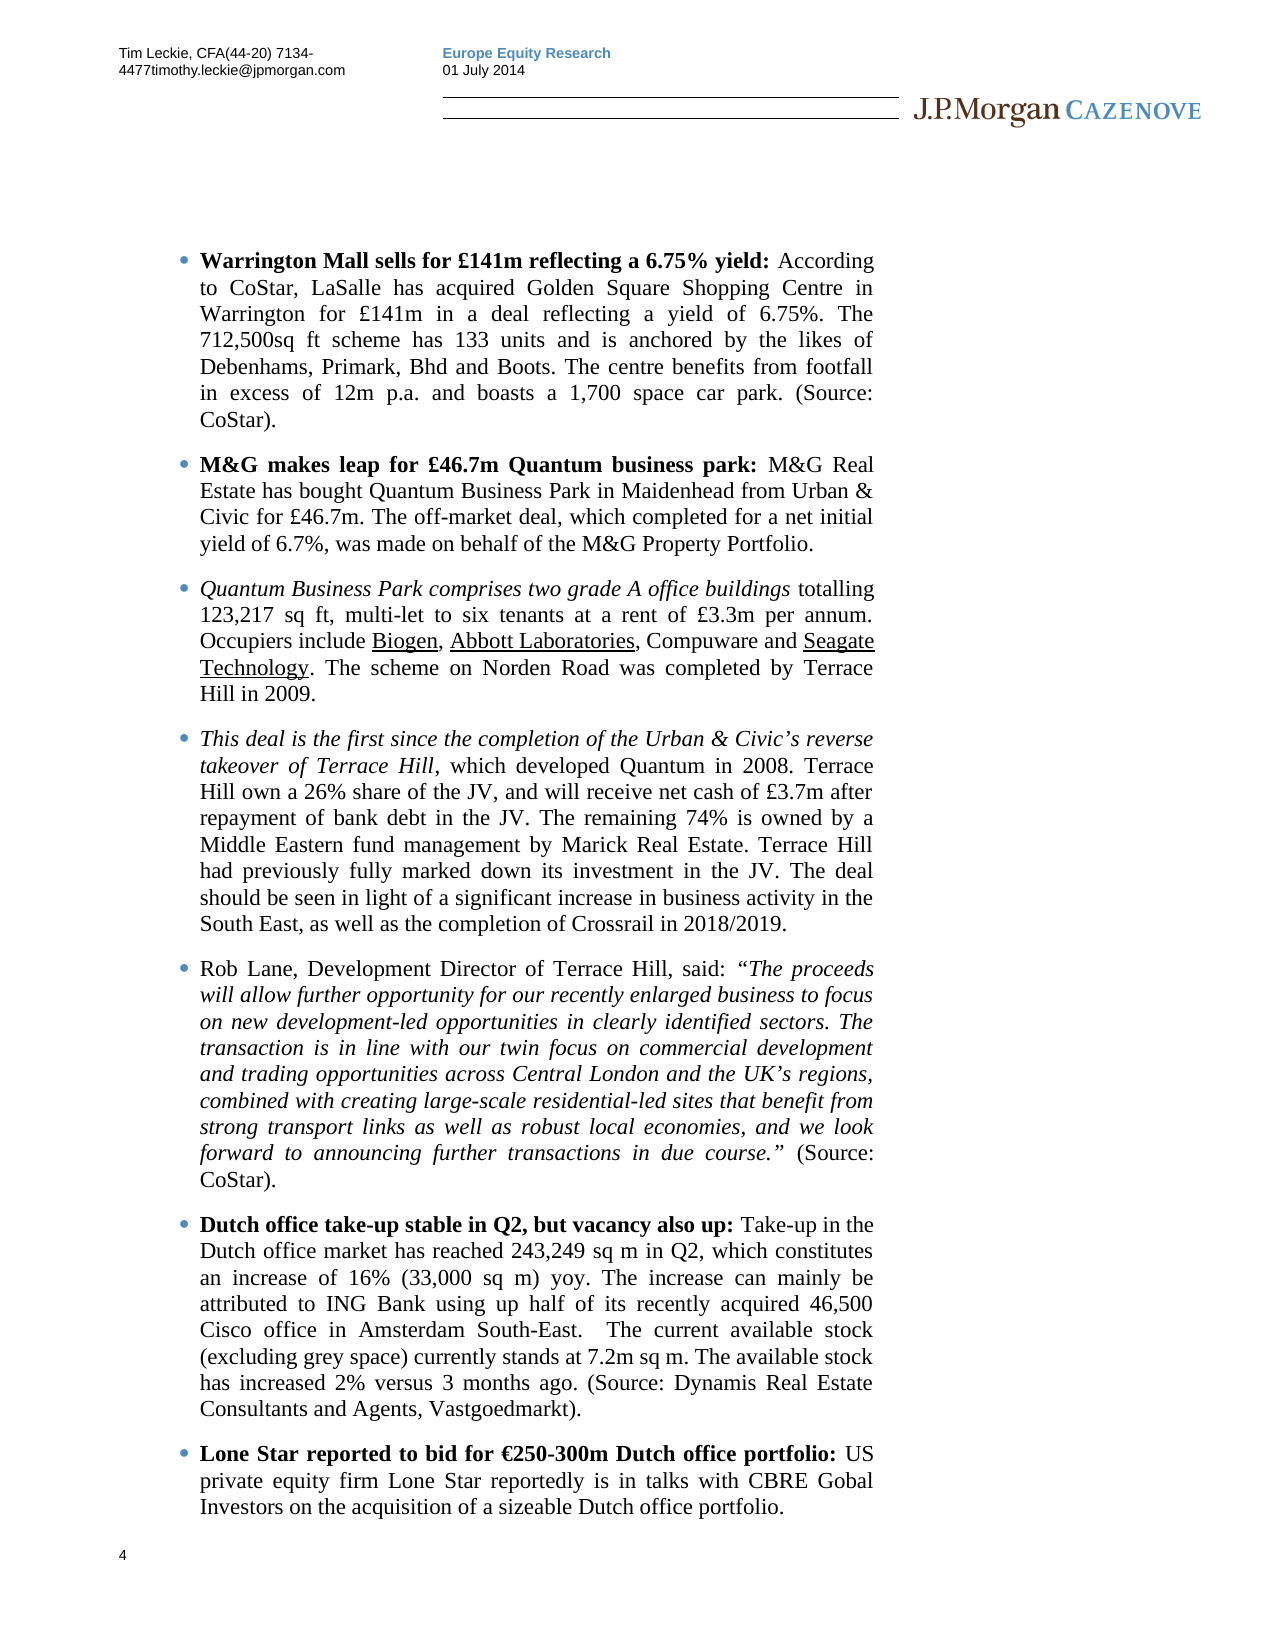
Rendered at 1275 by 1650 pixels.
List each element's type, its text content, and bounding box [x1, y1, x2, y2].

text M&G makes leap for £46.7m Quantum business park: M&G Real Estate has bought Quantum Business Park in Maidenhead from Urban & Civic for £46.7m. The off-market deal, which completed for a net initial yield of 6.7%, was made on behalf of the M&G Property Portfolio. [180, 451, 874, 556]
picture [899, 97, 1215, 129]
text Lone Star reported to bid for €250-300m Dutch office portfolio: US private equity firm Lone Star reportedly is in talks with CBRE Gobal Investors on the acquisition of a sizeable Dutch office portfolio. [180, 1441, 874, 1519]
text Quantum Business Park comprises two grade A office buildings totalling 123,217 sq ft, multi-let to six tenants at a rent of £3.3m per annum. Occupiers include Biogen, Abbott Laboratories, Compuware and Seagate Technology. The scheme on Norden Road was completed by Terrace Hill in 2009. [180, 575, 874, 707]
text Warrington Mall sells for £141m reflecting a 6.75% yield: According to CoStar, LaSalle has acquired Golden Square Shopping Centre in Warrington for £141m in a deal reflecting a yield of 6.75%. The 712,500sq ft scheme has 133 units and is anchored by the likes of Debenhams, Primark, Bhd and Boots. The centre benefits from footfall in excess of 12m p.a. and boasts a 1,700 space car park. (Source: CoStar). [180, 247, 874, 432]
text Dutch office take-up stable in Q2, but vacancy also up: Take-up in the Dutch office market has reached 243,249 sq m in Q2, which constitutes an increase of 16% (33,000 sq m) yoy. The increase can mainly be attributed to ING Bank using up half of its recently acquired 46,500 Cisco office in Amsterdam South-East. The current available stock (excluding grey space) currently stands at 7.2m sq m. The available stock has increased 2% versus 3 months ago. (Source: Dynamis Real Estate Consultants and Agents, Vastgoedmarkt). [180, 1211, 874, 1422]
text This deal is the first since the completion of the Urban & Civic’s reverse takeover of Terrace Hill, which developed Quantum in 2008. Terrace Hill own a 26% share of the JV, and will receive net cash of £3.7m after repayment of bank debt in the JV. The remaining 74% is owned by a Middle Eastern fund management by Marick Real Estate. Terrace Hill had previously fully marked down its investment in the JV. The deal should be seen in light of a significant increase in business activity in the South East, as well as the completion of Crossrail in 2018/2019. [180, 725, 874, 936]
text Rob Lane, Development Director of Terrace Hill, said: “The proceeds will allow further opportunity for our recently enlarged business to focus on new development-led opportunities in clearly identified sectors. The transaction is in line with our twin focus on commercial development and trading opportunities across Central London and the UK’s regions, combined with creating large-scale residential-led sites that benefit from strong transport links as well as robust local economies, and we look forward to announcing further transactions in due course.” (Source: CoStar). [180, 955, 874, 1192]
